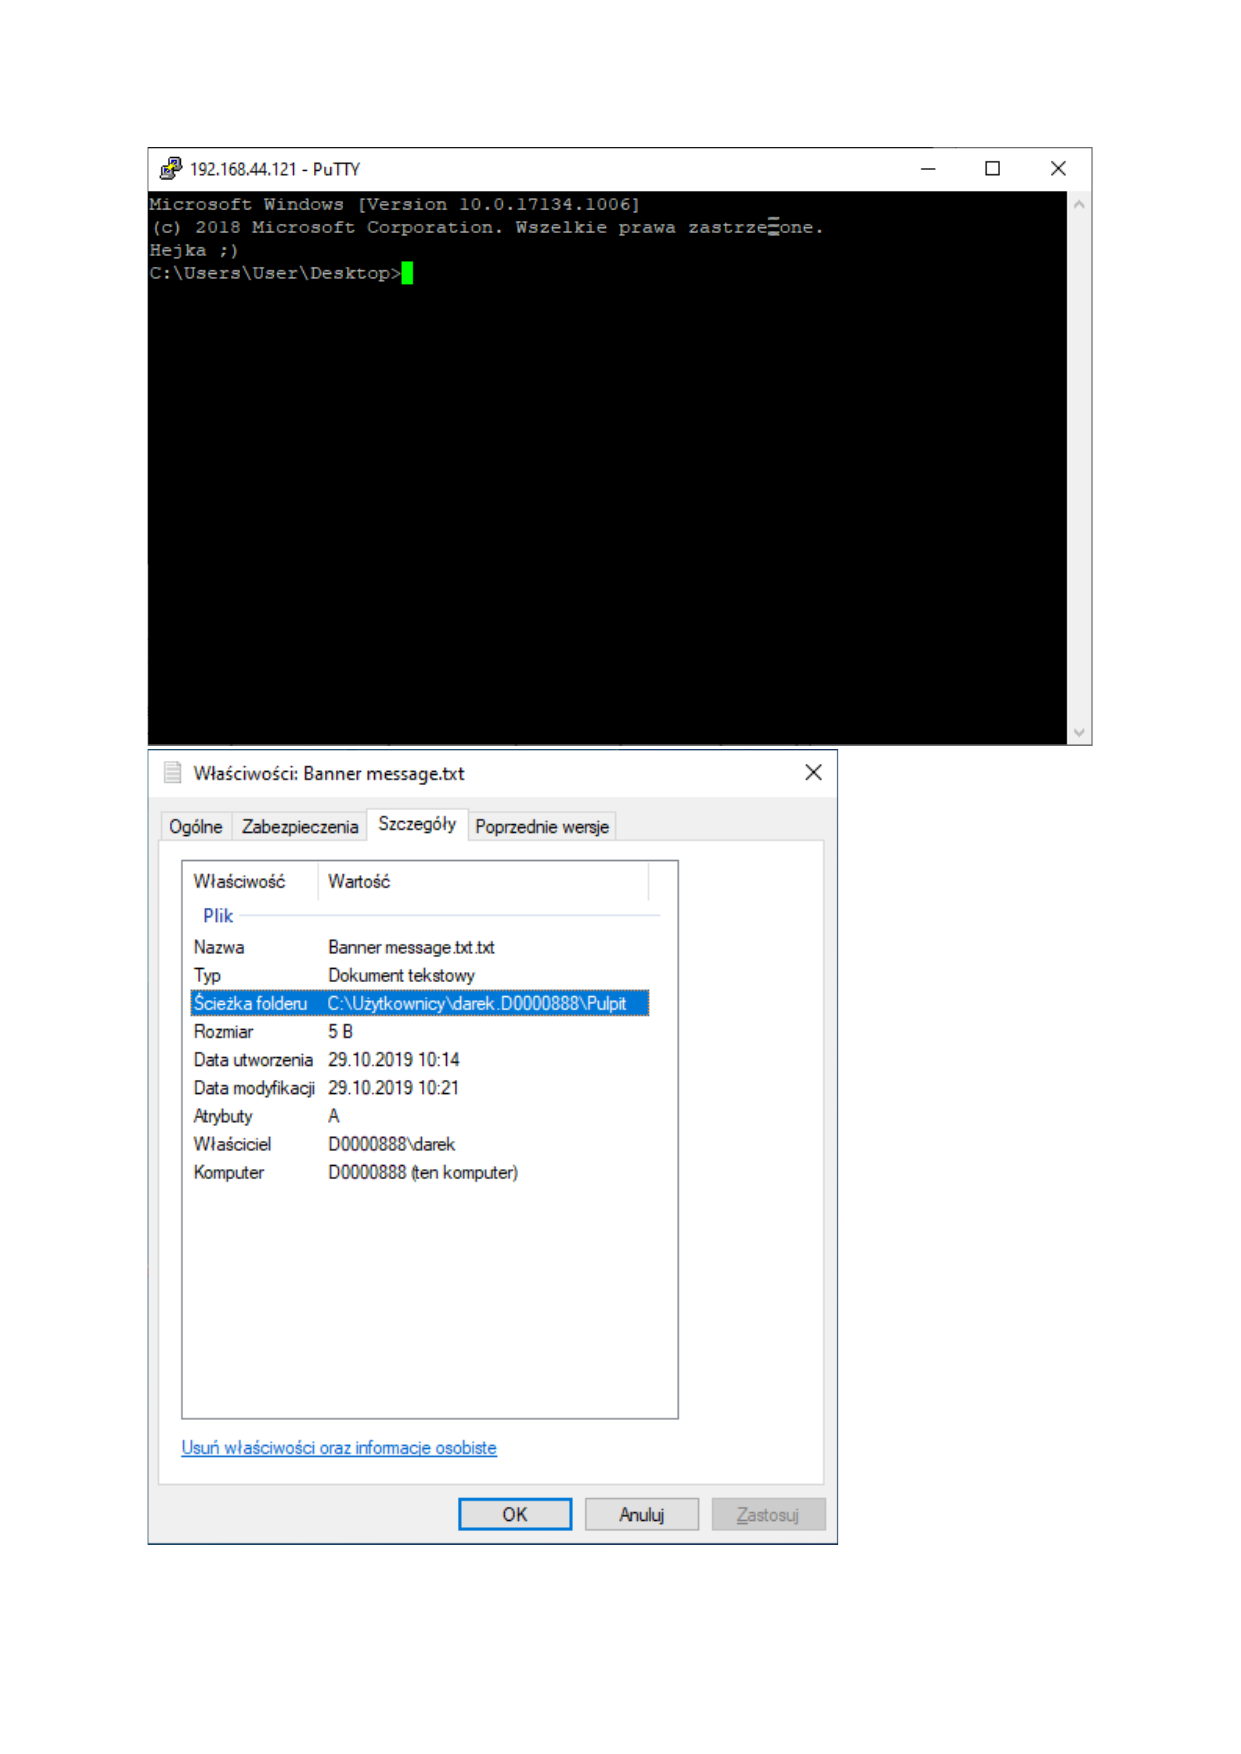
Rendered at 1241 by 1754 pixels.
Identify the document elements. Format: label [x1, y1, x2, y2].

picture [147, 147, 1093, 746]
picture [147, 749, 839, 1545]
